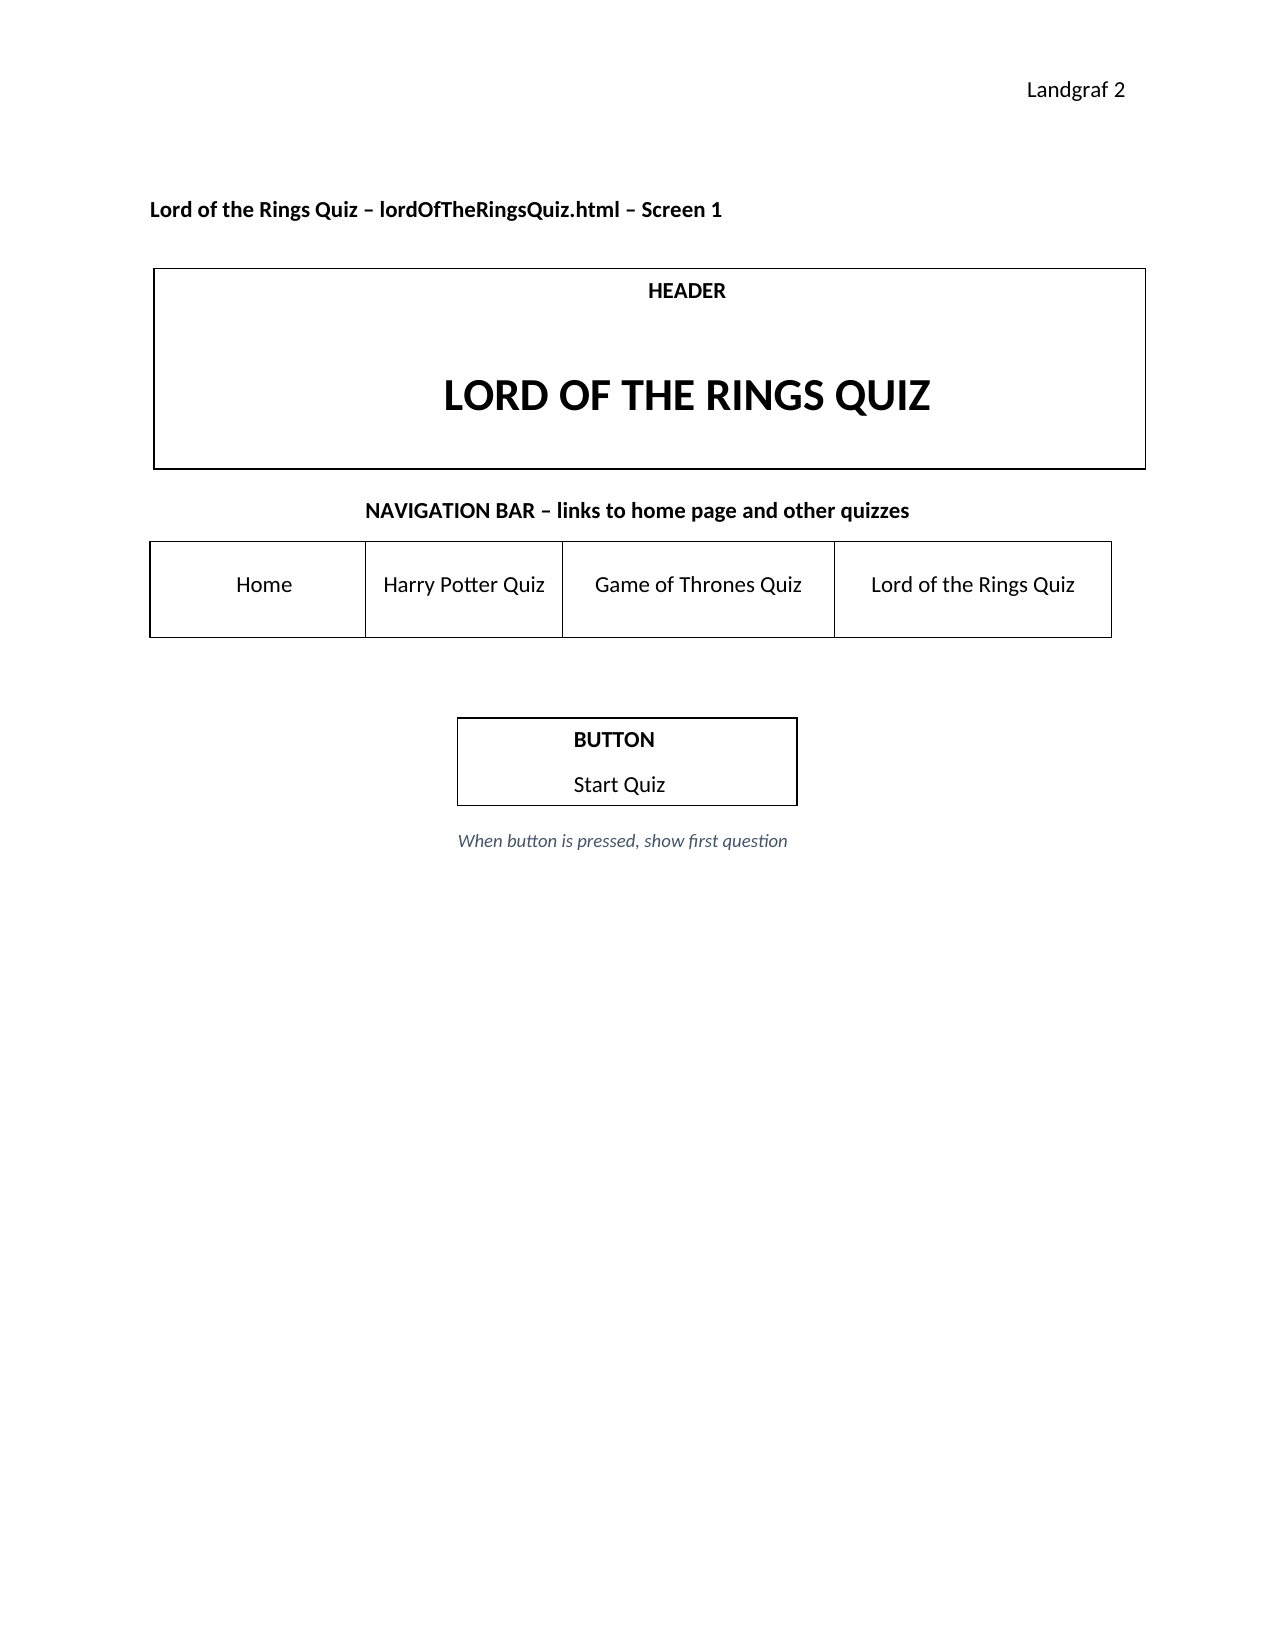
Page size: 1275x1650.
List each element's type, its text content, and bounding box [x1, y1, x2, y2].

text NAVIGATION BAR – links to home page and other quizzes [150, 239, 1125, 524]
table_header Game of Thrones Quiz [563, 542, 834, 637]
text Lord of the Rings Quiz – lordOfTheRingsQuiz.html – Screen 1 [150, 195, 1125, 223]
table_header Lord of the Rings Quiz [835, 542, 1111, 637]
table_header Home [151, 542, 365, 637]
table_header Harry Potter Quiz [366, 542, 562, 637]
